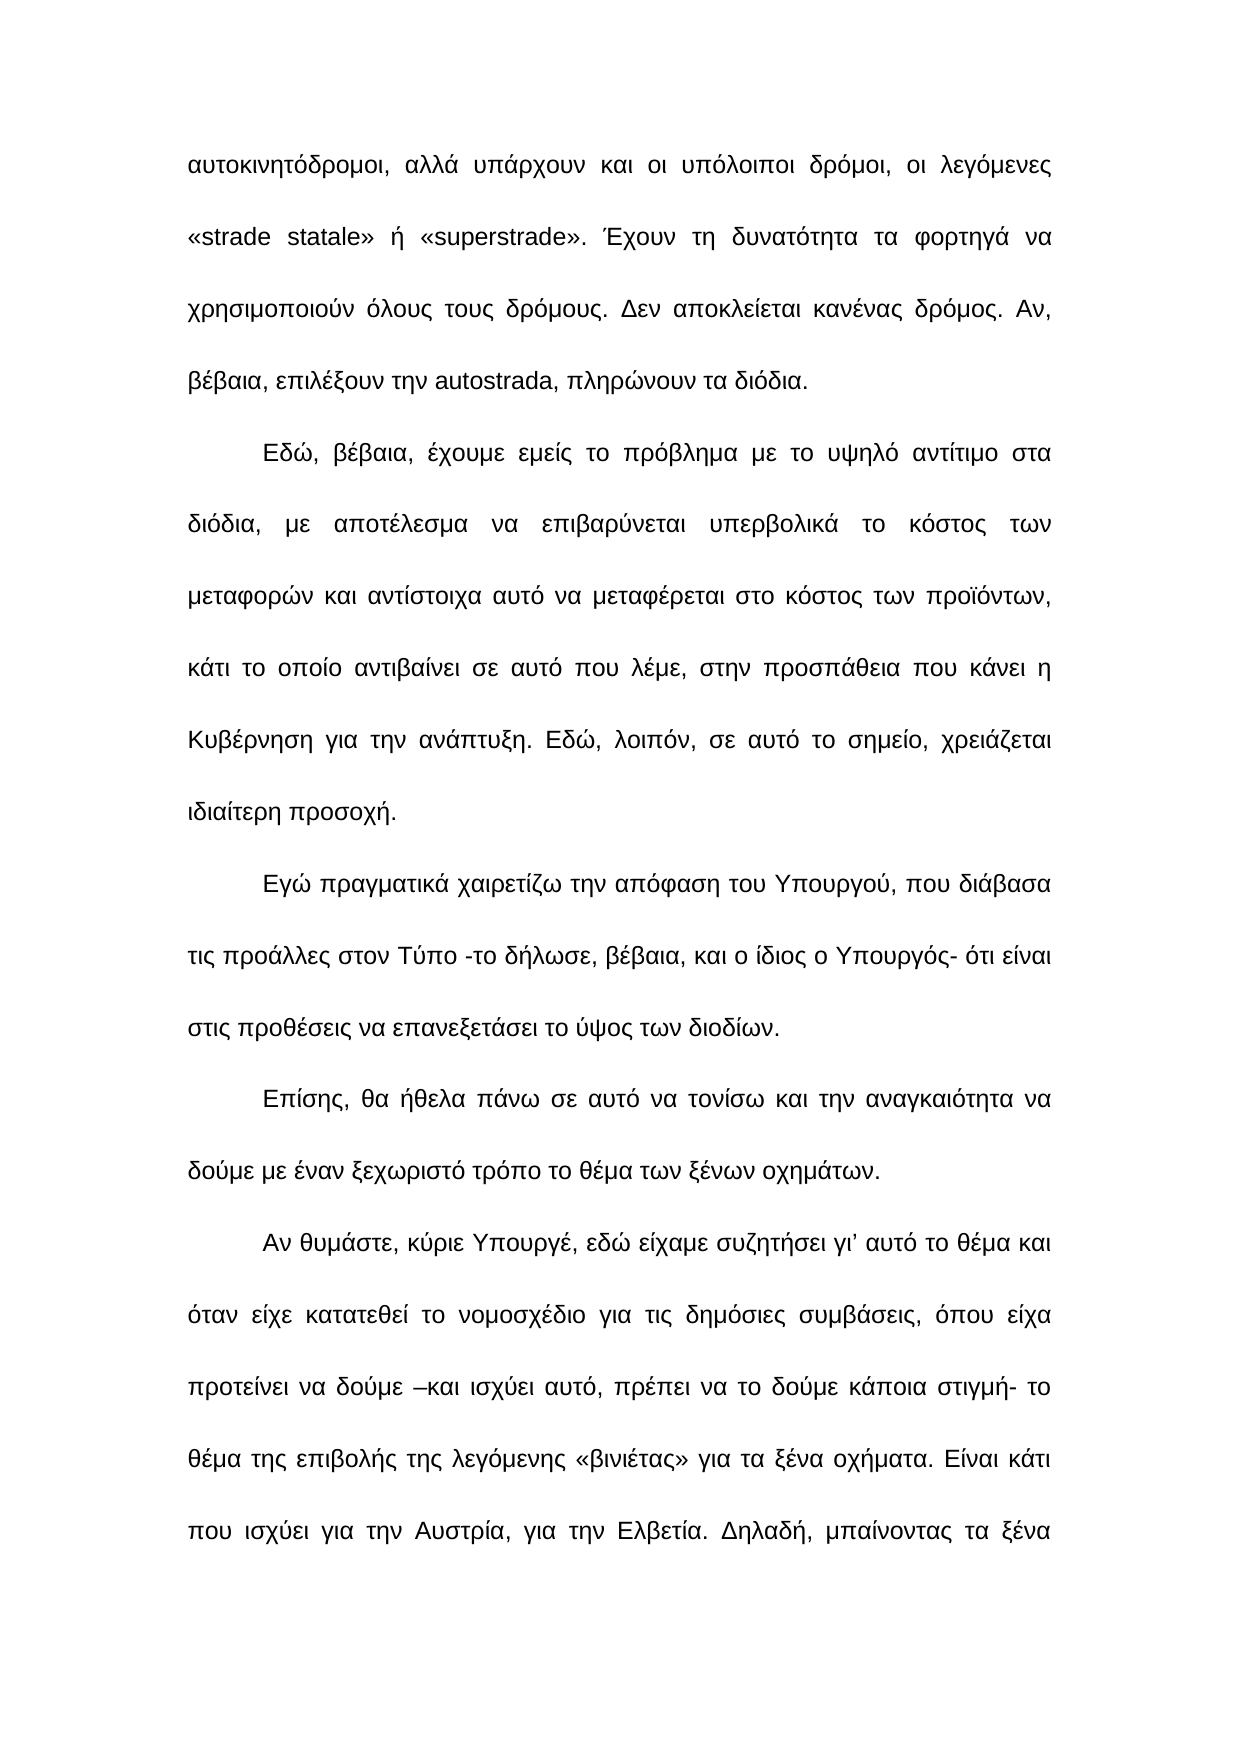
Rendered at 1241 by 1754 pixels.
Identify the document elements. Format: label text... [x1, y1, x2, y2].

text Εγώ πραγματικά χαιρετίζω την απόφαση του Υπουργού, που διάβασα τις προάλλες στον Τύπο -το δήλωσε, βέβαια, και ο ίδιος ο Υπουργός- ότι είναι στις προθέσεις να επανεξετάσει το ύψος των διοδίων. [187, 869, 1053, 1041]
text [187, 150, 1053, 394]
text Εδώ, βέβαια, έχουμε εμείς το πρόβλημα με το υψηλό αντίτιμο στα διόδια, με αποτέλεσμα να επιβαρύνεται υπερβολικά το κόστος των μεταφορών και αντίστοιχα αυτό να μεταφέρεται στο κόστος των προϊόντων, κάτι το οποίο αντιβαίνει σε αυτό που λέμε, στην προσπάθεια που κάνει η Κυβέρνηση για την ανάπτυξη. Εδώ, λοιπόν, σε αυτό το σημείο, χρειάζεται ιδιαίτερη προσοχή. [187, 437, 1053, 826]
text Επίσης, θα ήθελα πάνω σε αυτό να τονίσω και την αναγκαιότητα να δούμε με έναν ξεχωριστό τρόπο το θέμα των ξένων οχημάτων. [187, 1084, 1053, 1185]
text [187, 1228, 1053, 1544]
